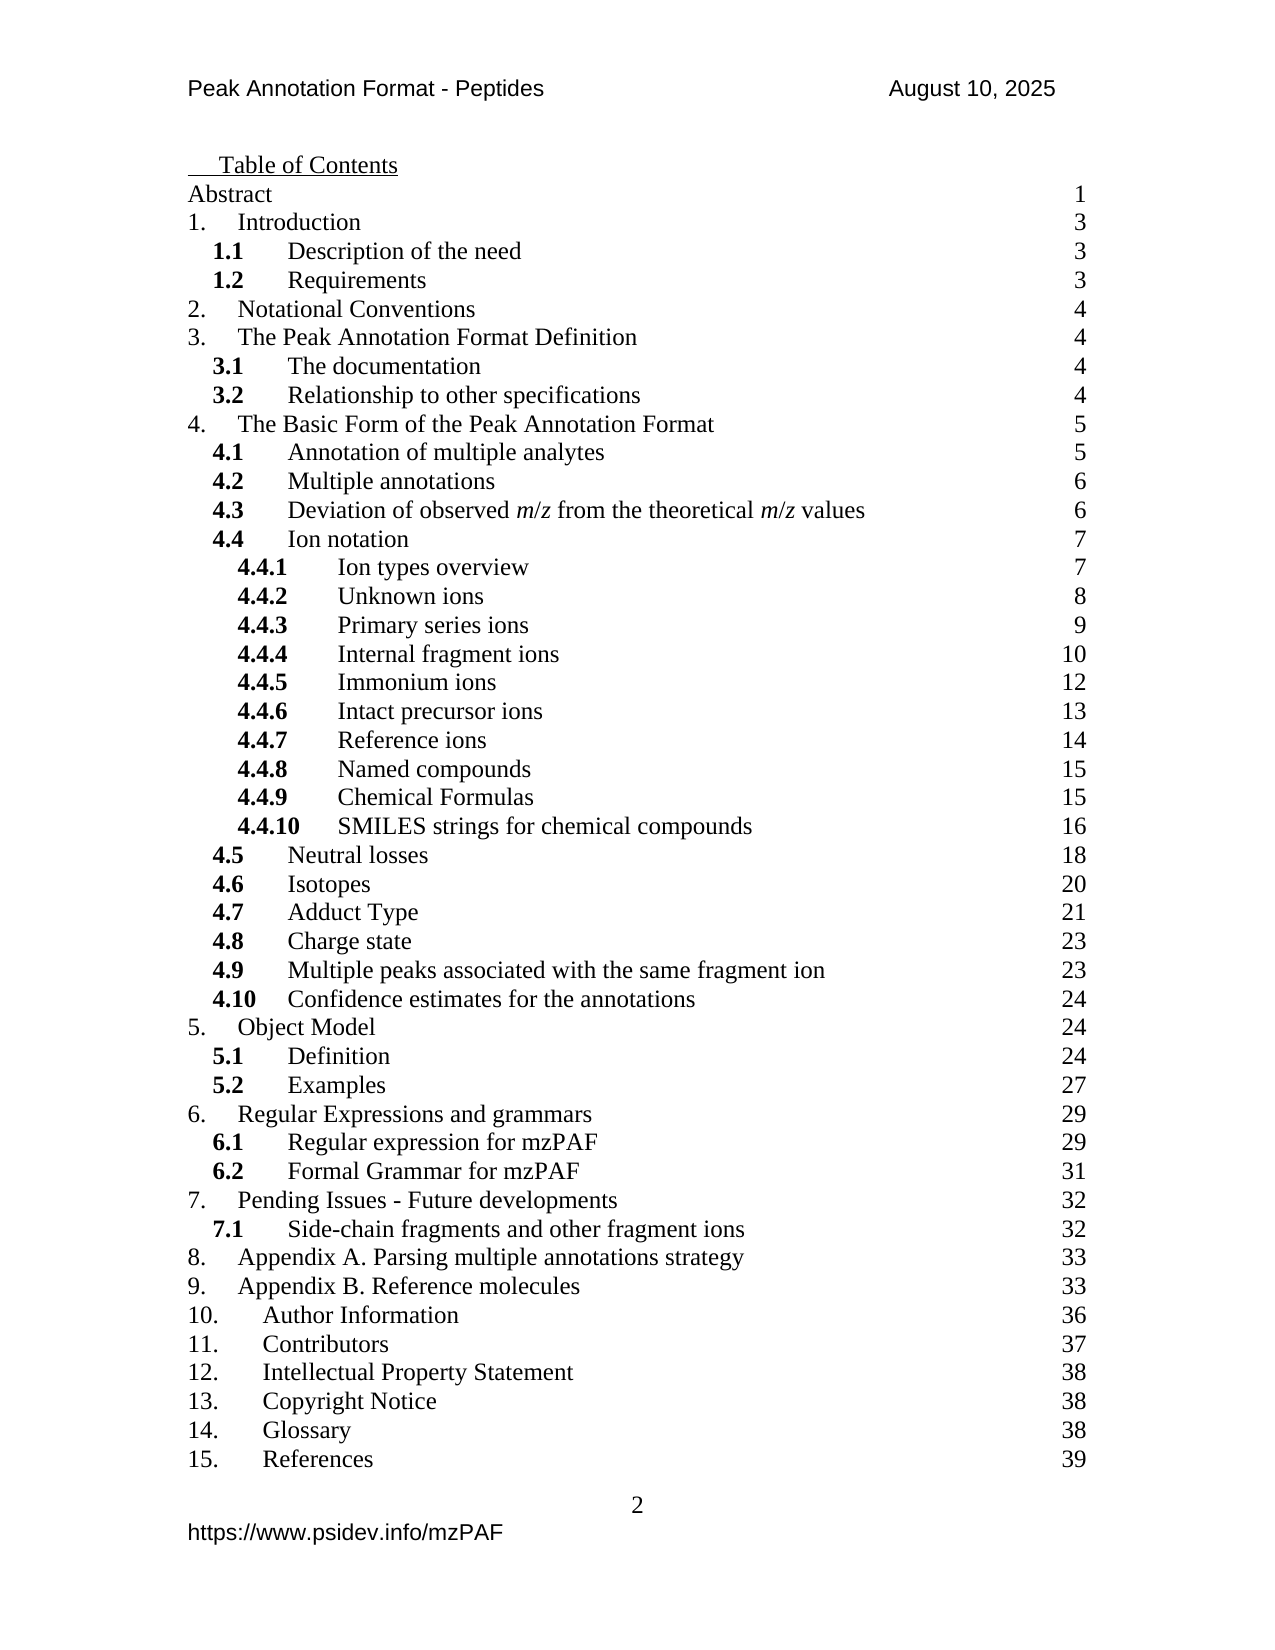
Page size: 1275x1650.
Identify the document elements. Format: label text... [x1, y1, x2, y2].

text Table of Contents [187, 150, 1087, 179]
